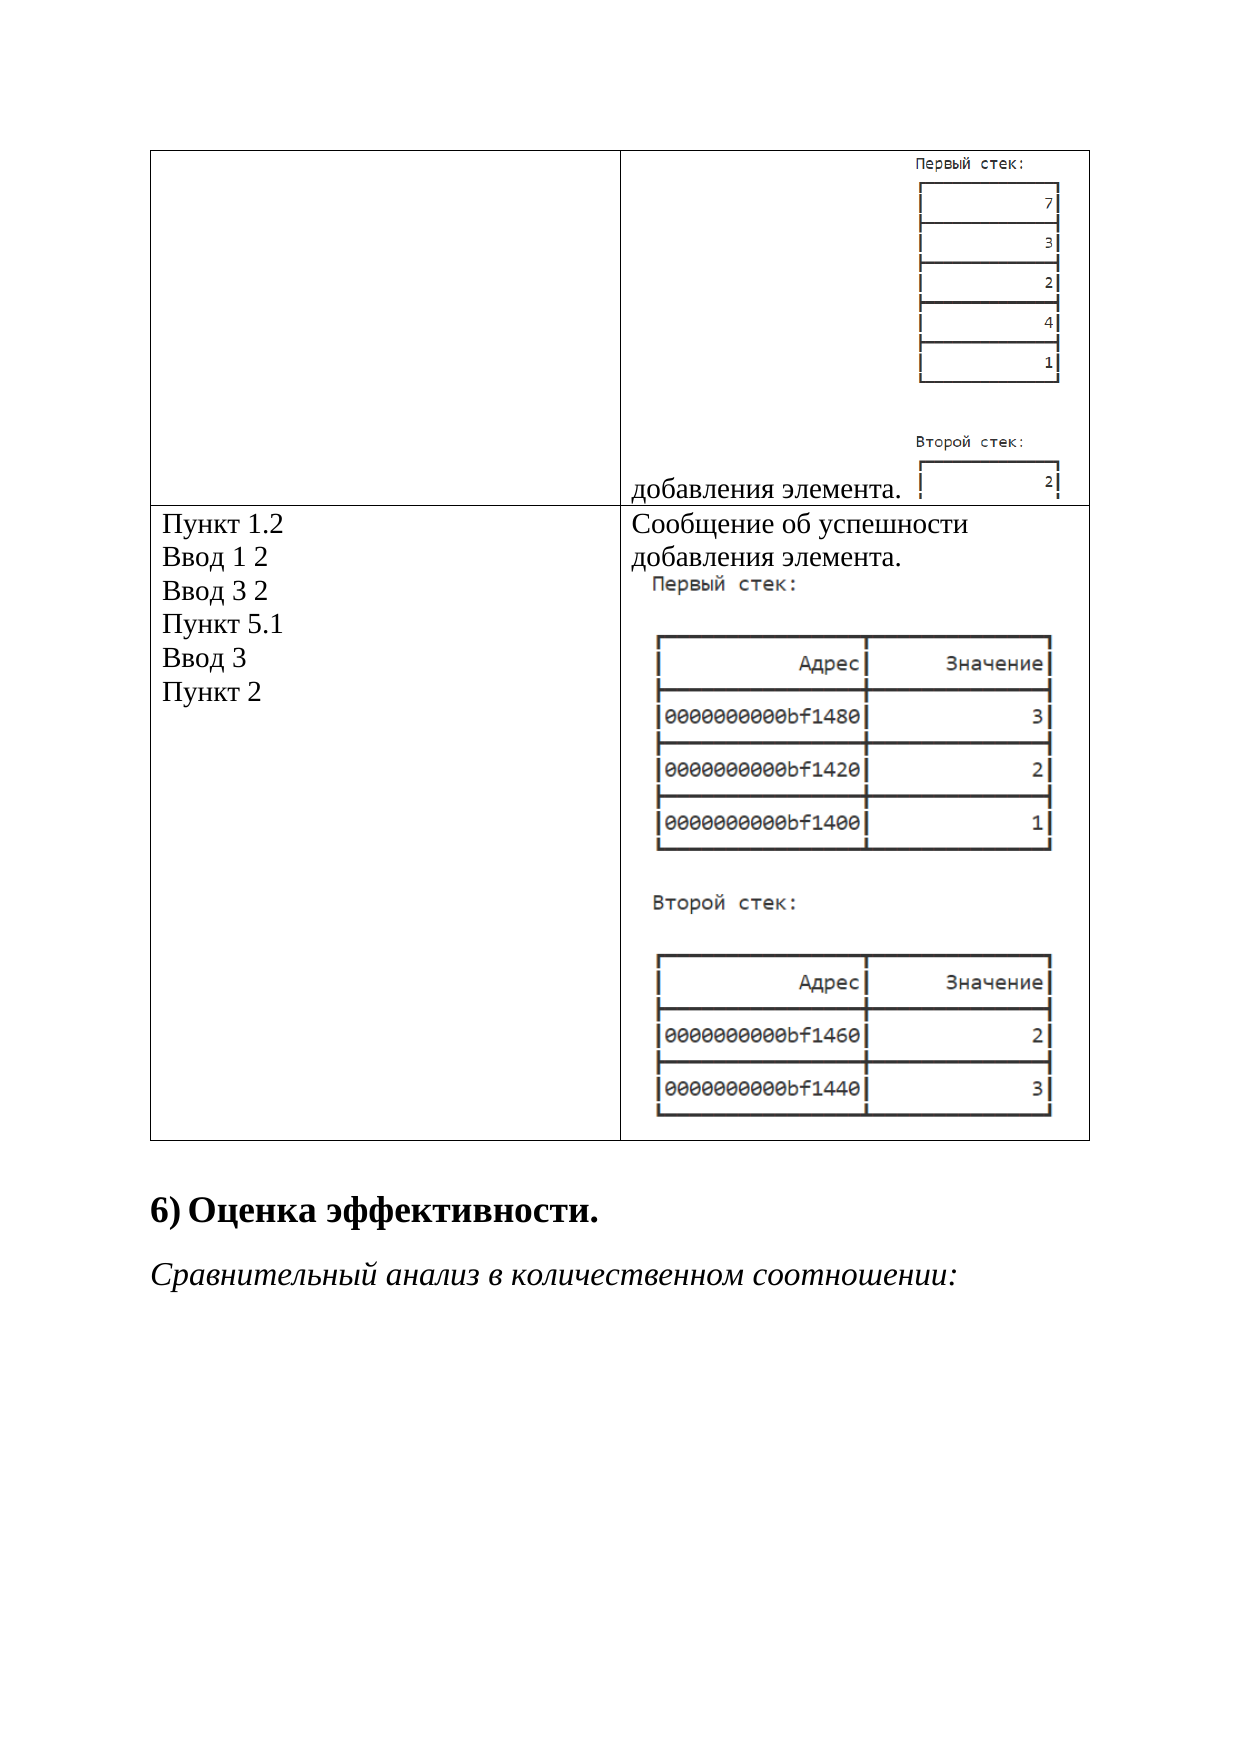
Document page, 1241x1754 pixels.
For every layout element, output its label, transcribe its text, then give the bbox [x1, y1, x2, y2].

text Сравнительный анализ в количественном соотношении: [150, 1254, 1090, 1293]
picture [631, 573, 1079, 1140]
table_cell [621, 151, 1089, 505]
list Оценка эффективности. [150, 1187, 1090, 1230]
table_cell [151, 151, 620, 505]
table_cell Сообщение об успешности добавления элемента. [621, 506, 1089, 1139]
table_cell Пункт 1.2 Ввод 1 2 Ввод 3 2 Пункт 5.1 Ввод 3 Пункт 2 [151, 506, 620, 1139]
picture [901, 151, 1077, 499]
